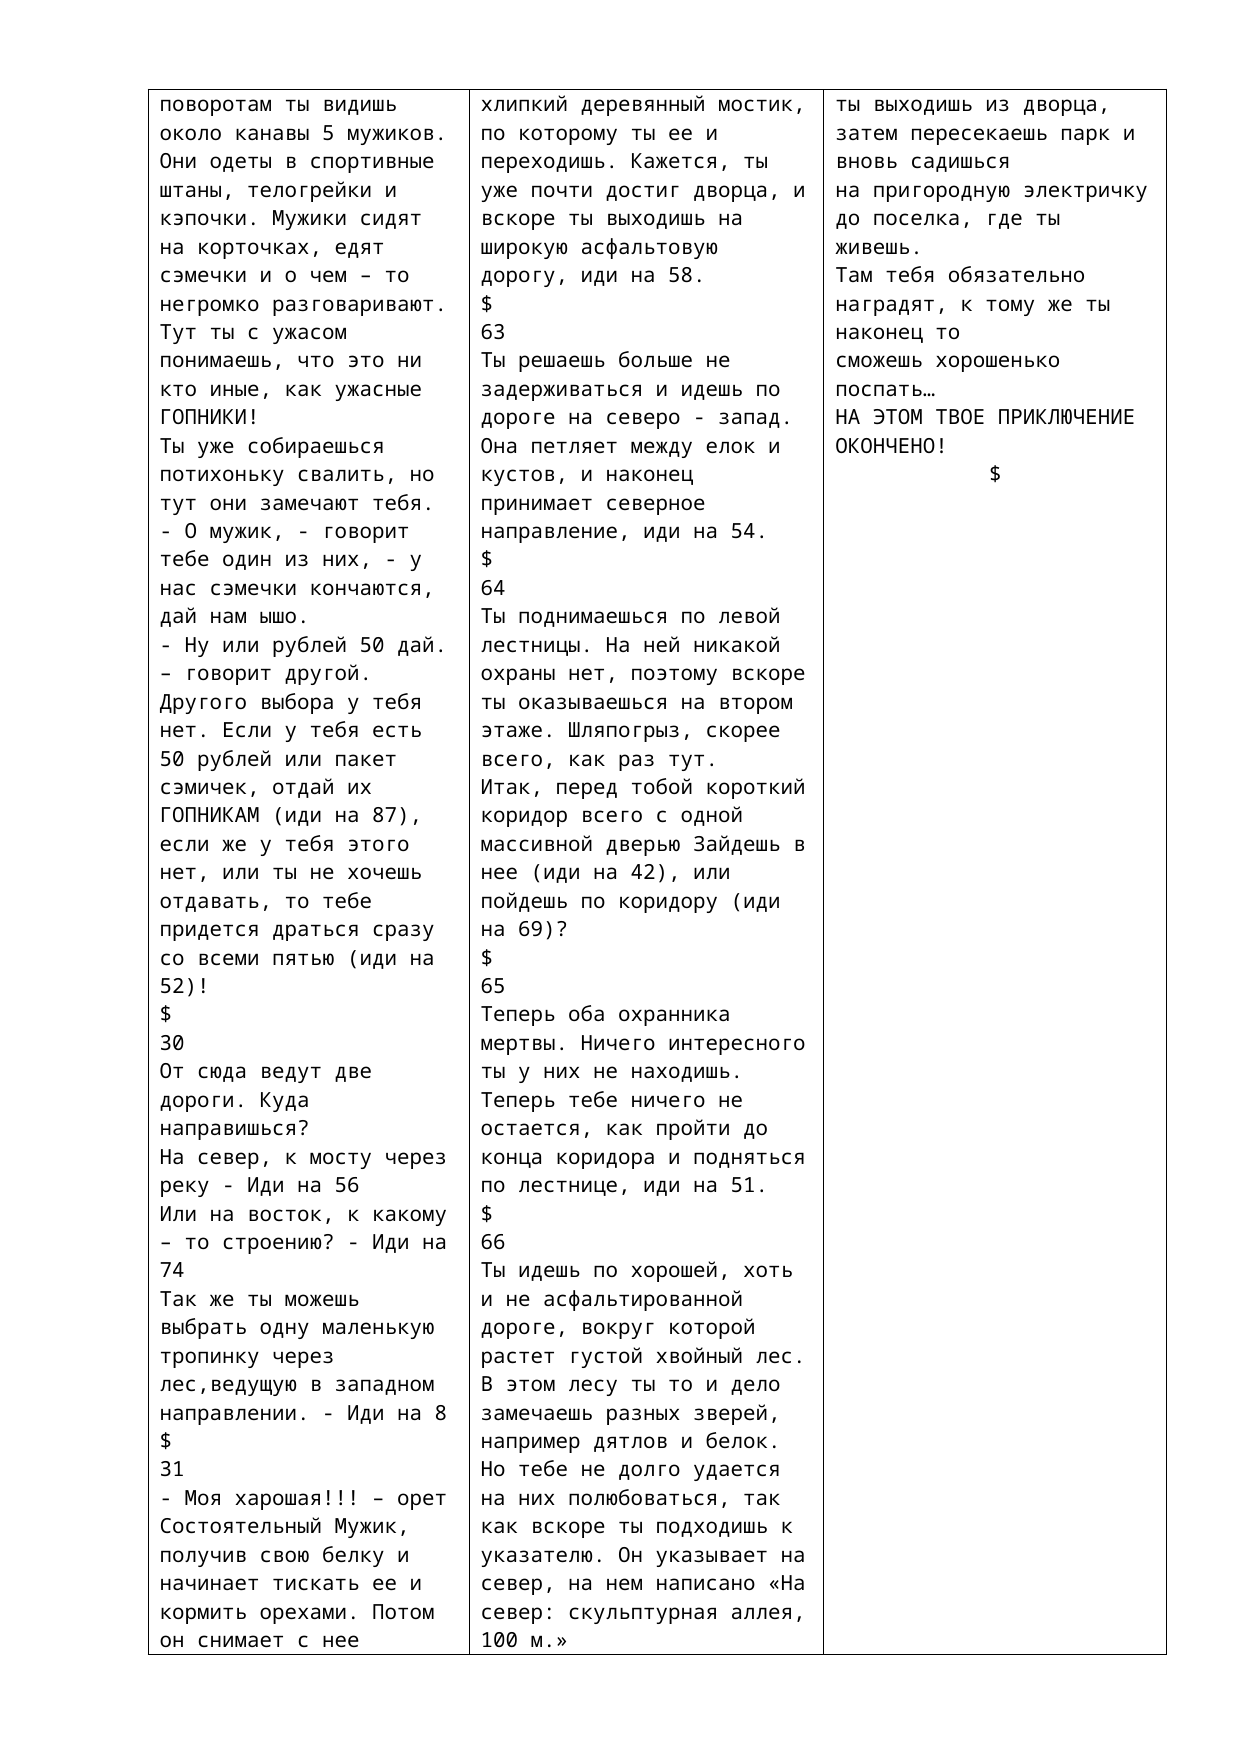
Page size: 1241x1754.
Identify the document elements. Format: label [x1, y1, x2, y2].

table_header [470, 90, 823, 1654]
table_header [824, 90, 1166, 1654]
table_header [149, 90, 469, 1654]
